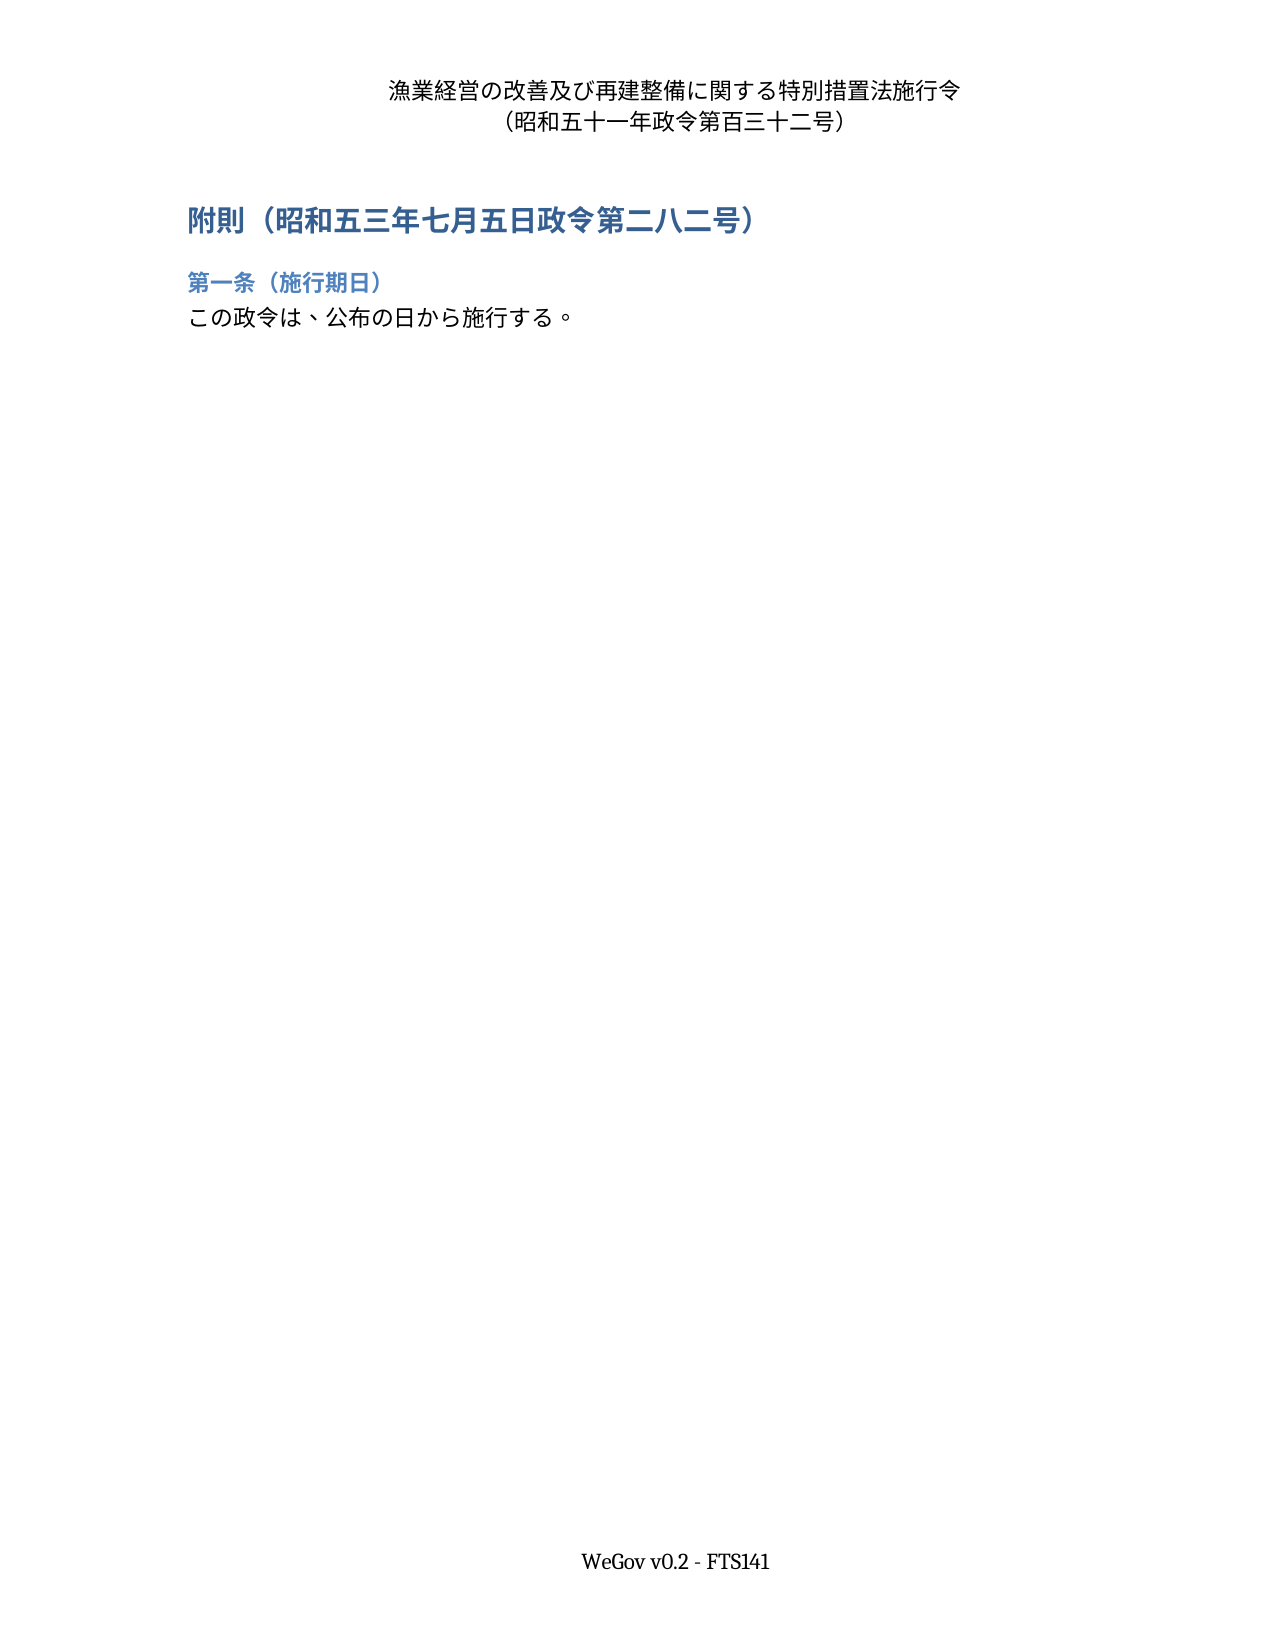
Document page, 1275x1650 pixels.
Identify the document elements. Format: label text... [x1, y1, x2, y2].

subtitle 附則（昭和五三年七月五日政令第二八二号） [187, 200, 1087, 240]
text この政令は、公布の日から施行する。 [187, 302, 1087, 334]
subtitle 第一条（施行期日） [187, 266, 1087, 298]
